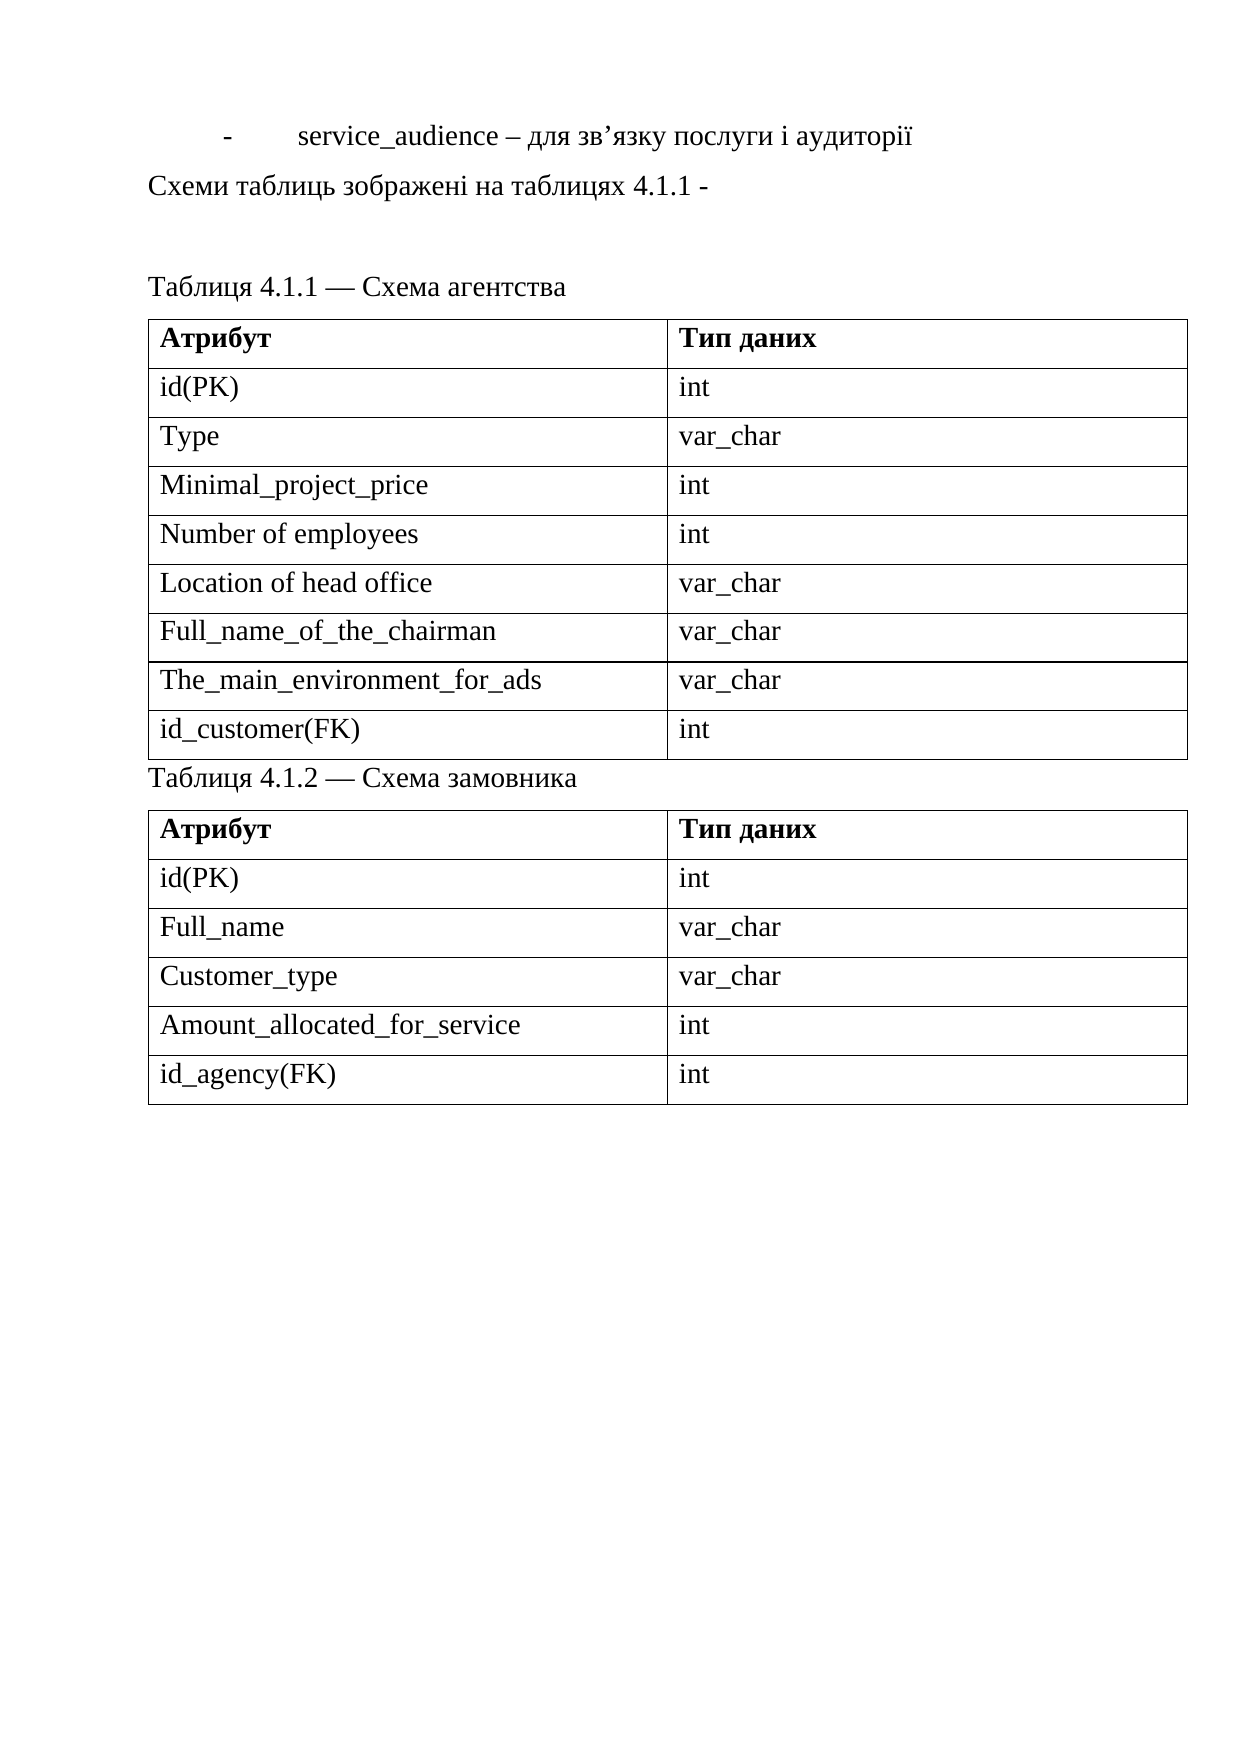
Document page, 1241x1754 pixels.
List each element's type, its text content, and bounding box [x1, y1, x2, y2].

table_cell int [668, 467, 1187, 515]
table_header Тип даних [668, 320, 1187, 368]
table_header Атрибут [149, 811, 667, 859]
table_cell int [668, 1056, 1187, 1103]
table_cell var_char [668, 958, 1187, 1006]
table_cell var_char [668, 909, 1187, 957]
table_cell int [668, 711, 1187, 759]
table_cell Customer_type [149, 958, 667, 1006]
table_cell var_char [668, 663, 1187, 710]
table_cell Minimal_project_price [149, 467, 667, 515]
table_header Атрибут [149, 320, 667, 368]
table_cell var_char [668, 614, 1187, 661]
table_cell id(PK) [149, 369, 667, 417]
table_cell Number of employees [149, 516, 667, 564]
table_cell id(PK) [149, 860, 667, 908]
table_cell Type [149, 418, 667, 466]
table_cell Location of head office [149, 565, 667, 612]
table_cell var_char [668, 418, 1187, 466]
table_cell var_char [668, 565, 1187, 612]
table_header Тип даних [668, 811, 1187, 859]
text - service_audience – для зв’язку послуги і аудиторії [148, 118, 1152, 152]
text Схеми таблиць зображені на таблицях 4.1.1 - [148, 168, 1152, 202]
text Таблиця 4.1.2 — Схема замовника [148, 760, 1152, 794]
table_cell int [668, 1007, 1187, 1055]
table_cell Full_name_of_the_chairman [149, 614, 667, 661]
table_cell int [668, 369, 1187, 417]
table_cell The_main_environment_for_ads [149, 663, 667, 710]
text Таблиця 4.1.1 — Схема агентства [148, 269, 1152, 303]
table_cell id_agency(FK) [149, 1056, 667, 1103]
table_cell int [668, 516, 1187, 564]
table_cell Amount_allocated_for_service [149, 1007, 667, 1055]
table_cell id_customer(FK) [149, 711, 667, 759]
table_cell int [668, 860, 1187, 908]
table_cell Full_name [149, 909, 667, 957]
